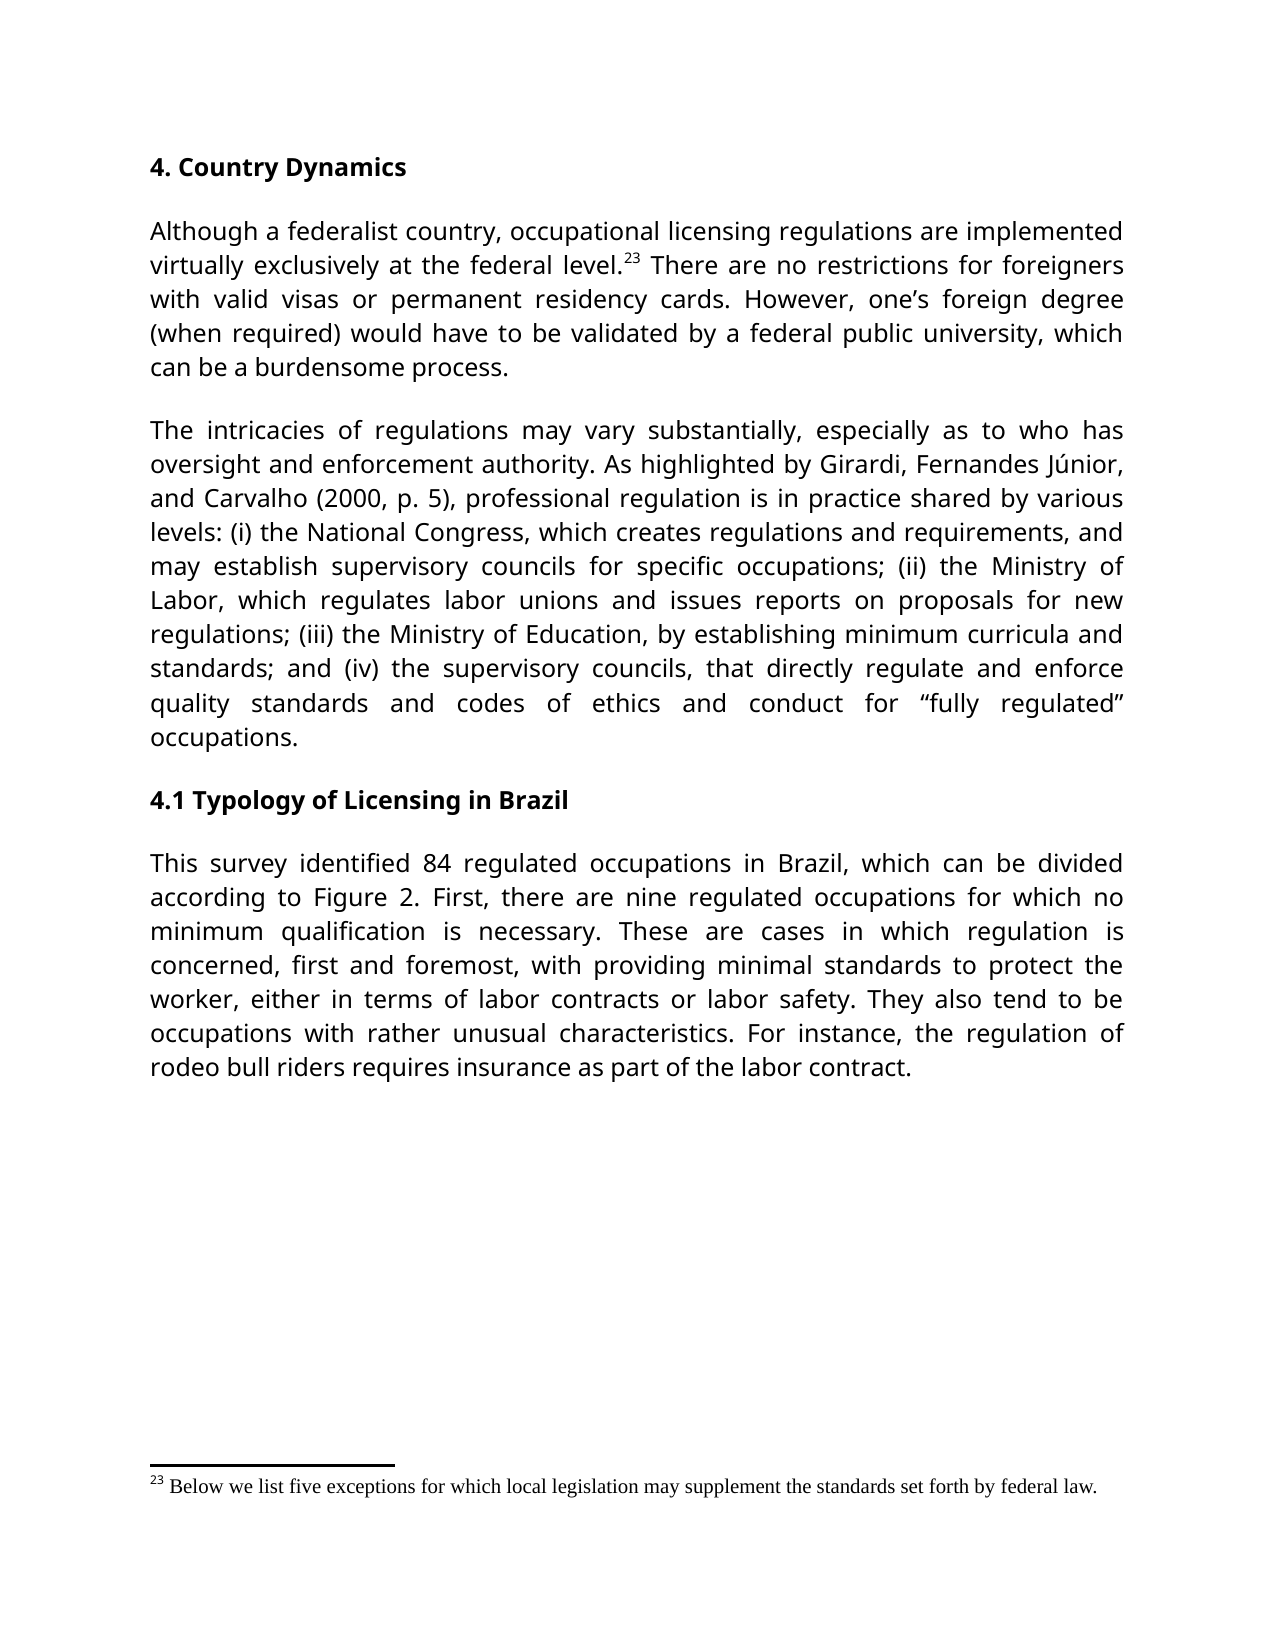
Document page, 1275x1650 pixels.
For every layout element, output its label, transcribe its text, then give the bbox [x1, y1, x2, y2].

text 4. Country Dynamics [150, 150, 1125, 184]
text 4.1 Typology of Licensing in Brazil [150, 782, 1125, 817]
text The intricacies of regulations may vary substantially, especially as to who has oversight and enforcement authority. As highlighted by Girardi, Fernandes Júnior, and Carvalho (2000, p. 5), professional regulation is in practice shared by various levels: (i) the National Congress, which creates regulations and requirements, and may establish supervisory councils for specific occupations; (ii) the Ministry of Labor, which regulates labor unions and issues reports on proposals for new regulations; (iii) the Ministry of Education, by establishing minimum curricula and standards; and (iv) the supervisory councils, that directly regulate and enforce quality standards and codes of ethics and conduct for “fully regulated” occupations. [150, 413, 1125, 753]
text This survey identified 84 regulated occupations in Brazil, which can be divided according to Figure 2. First, there are nine regulated occupations for which no minimum qualification is necessary. These are cases in which regulation is concerned, first and foremost, with providing minimal standards to protect the worker, either in terms of labor contracts or labor safety. They also tend to be occupations with rather unusual characteristics. For instance, the regulation of rodeo bull riders requires insurance as part of the labor contract. [150, 846, 1125, 1084]
text Although a federalist country, occupational licensing regulations are implemented virtually exclusively at the federal level. There are no restrictions for foreigners with valid visas or permanent residency cards. However, one’s foreign degree (when required) would have to be validated by a federal public university, which can be a burdensome process. [150, 213, 1125, 383]
